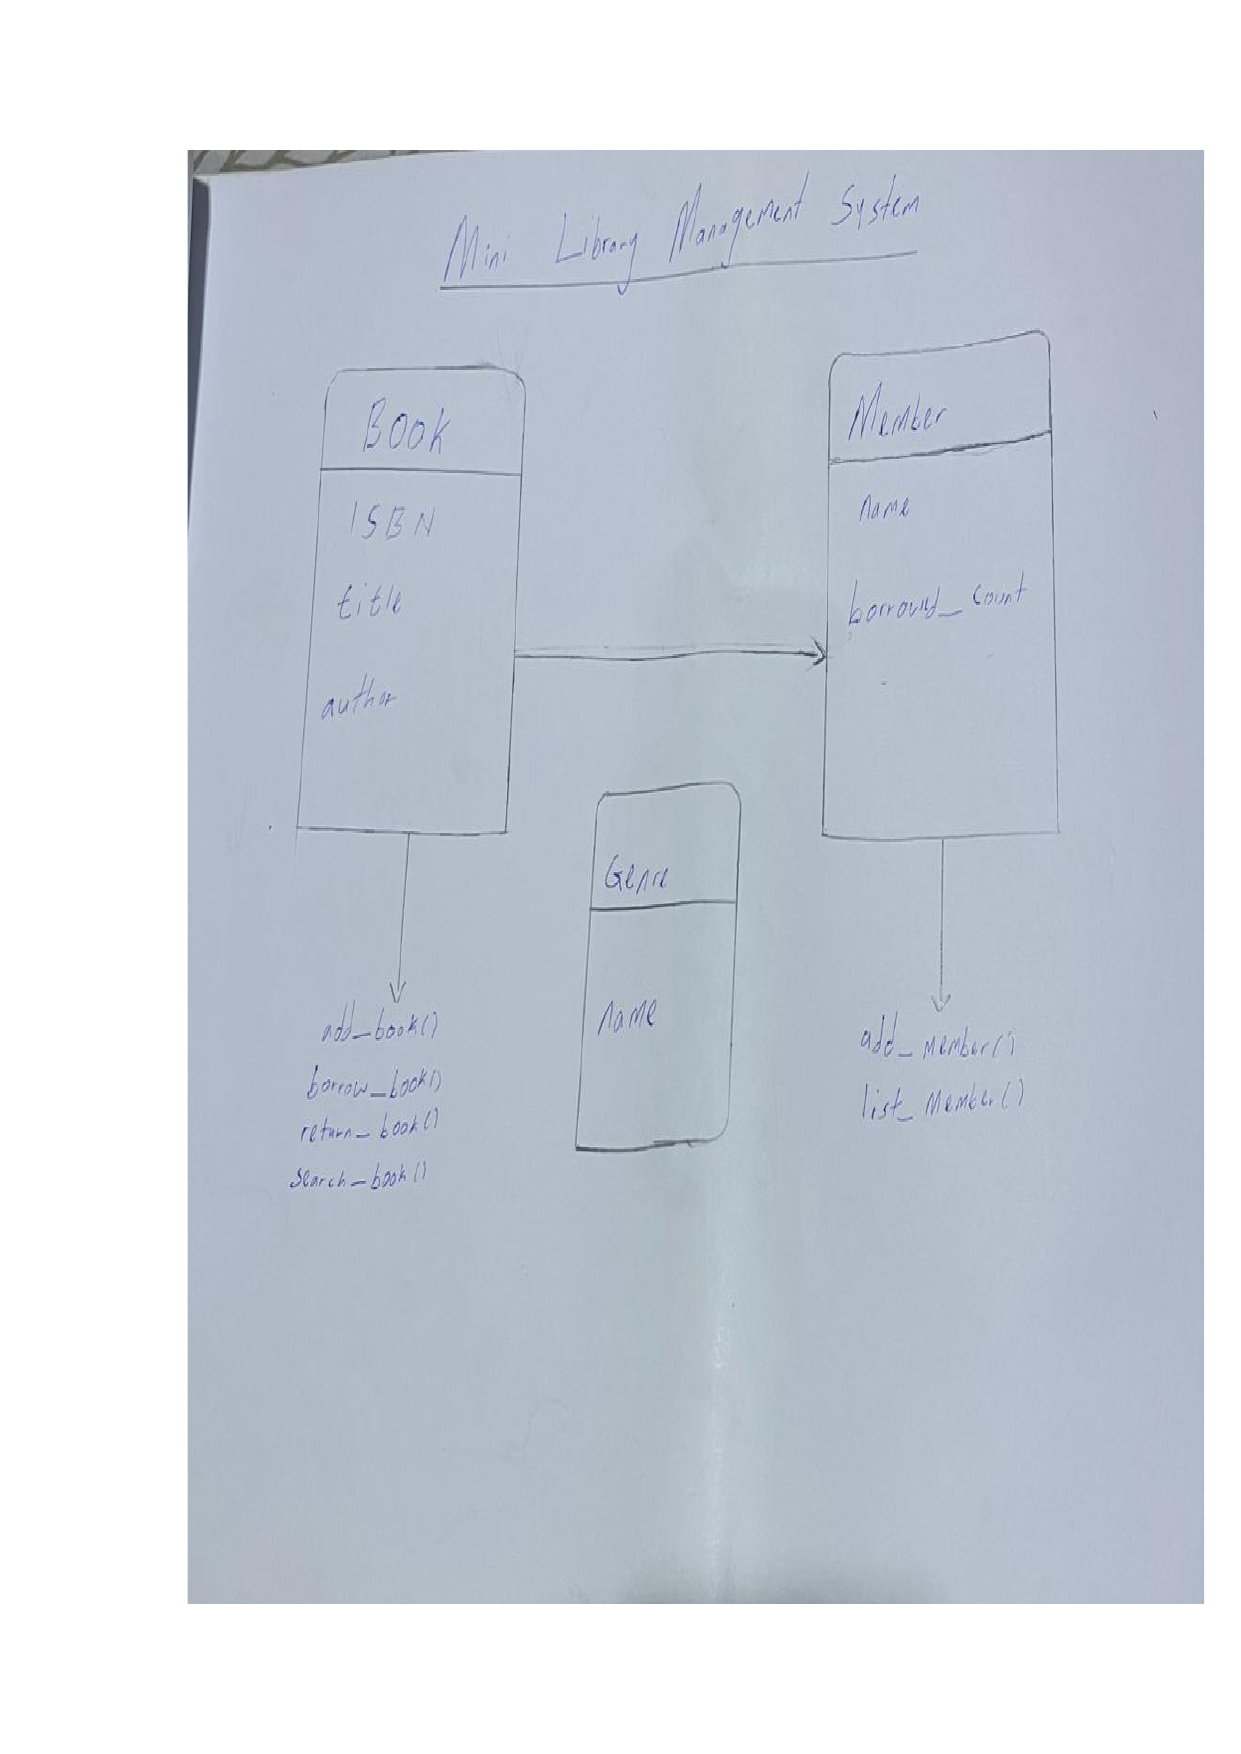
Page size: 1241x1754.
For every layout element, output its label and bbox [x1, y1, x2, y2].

picture [187, 150, 1205, 1604]
